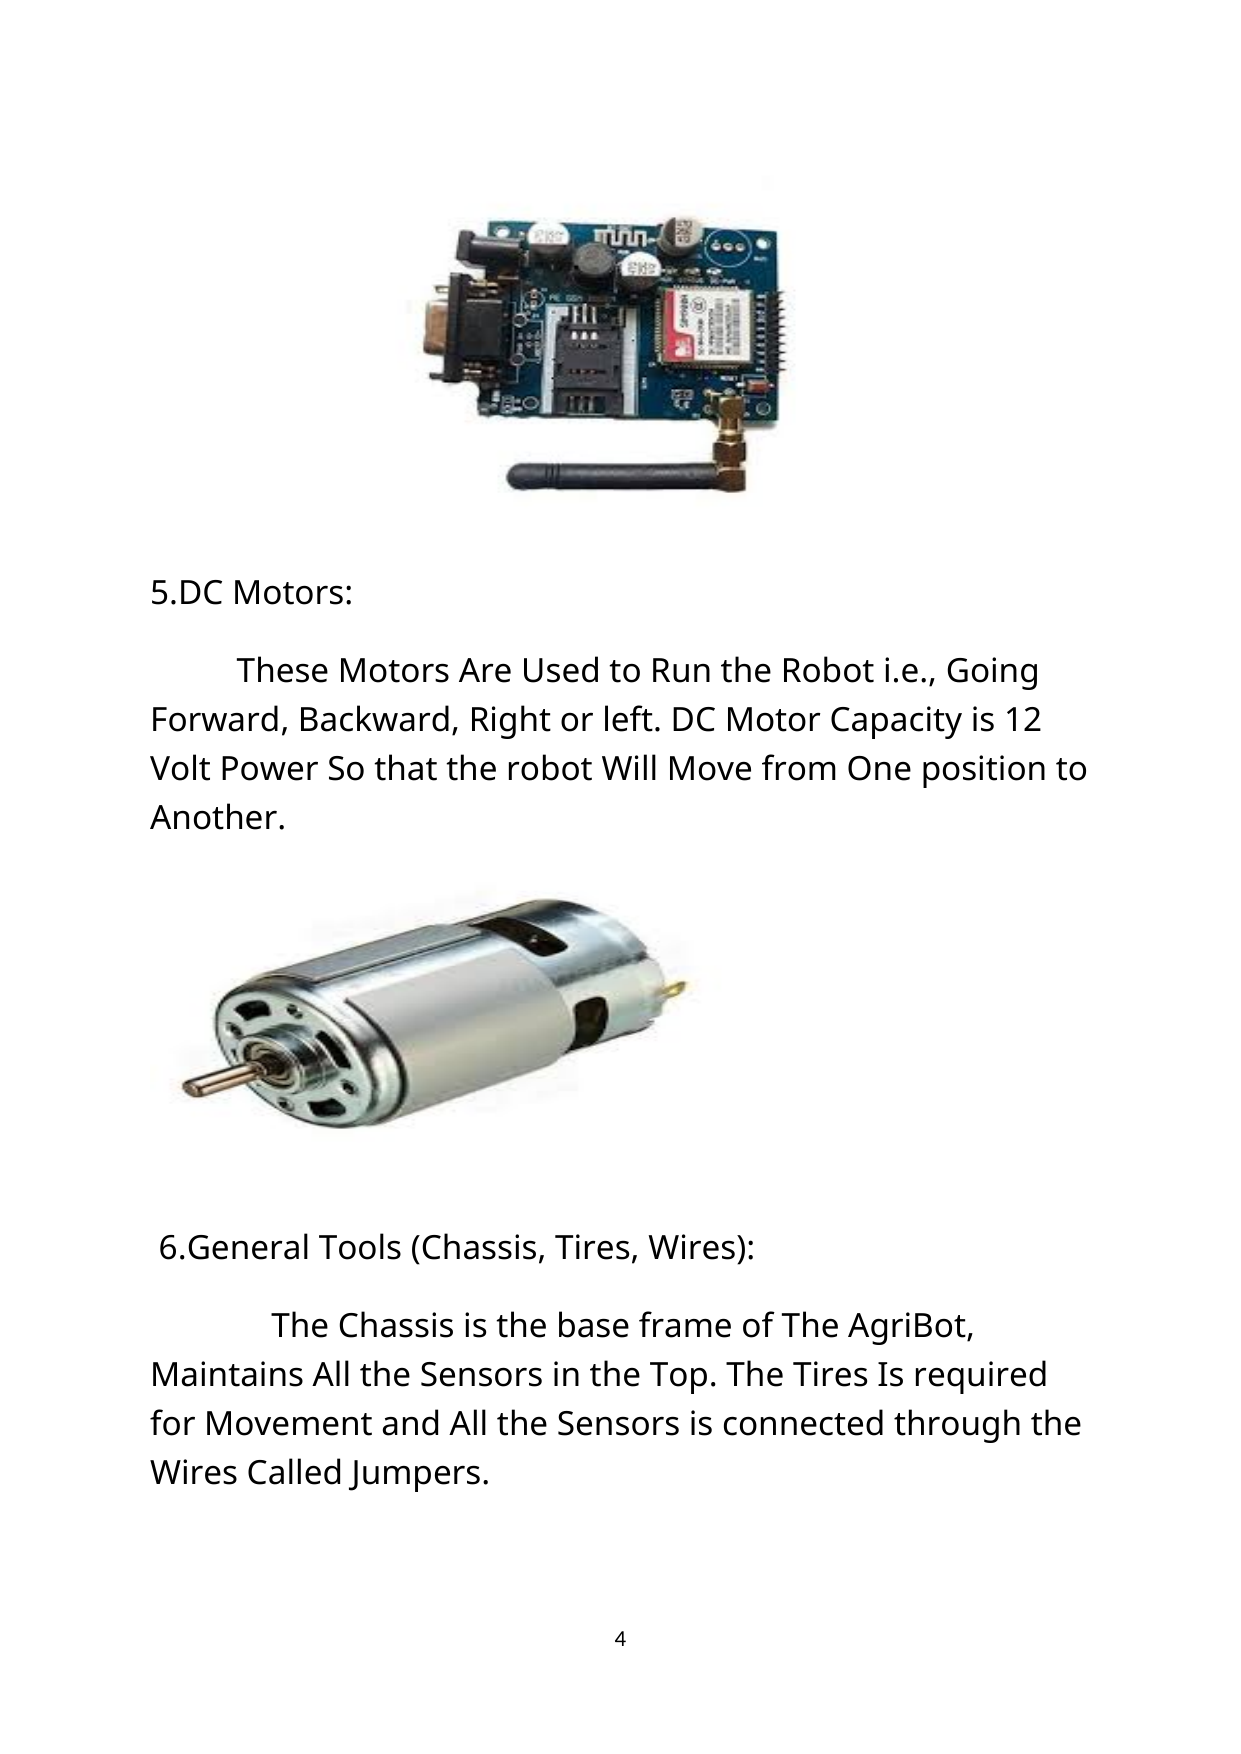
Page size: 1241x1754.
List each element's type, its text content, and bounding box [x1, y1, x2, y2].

text 6.General Tools (Chassis, Tires, Wires): [150, 1224, 1090, 1269]
text 5.DC Motors: [150, 569, 1090, 614]
picture [150, 841, 724, 1193]
picture [366, 150, 831, 536]
text The Chassis is the base frame of The AgriBot, Maintains All the Sensors in the Top. The Tires Is required for Movement and All the Sensors is connected through the Wires Called Jumpers. [150, 1302, 1090, 1494]
